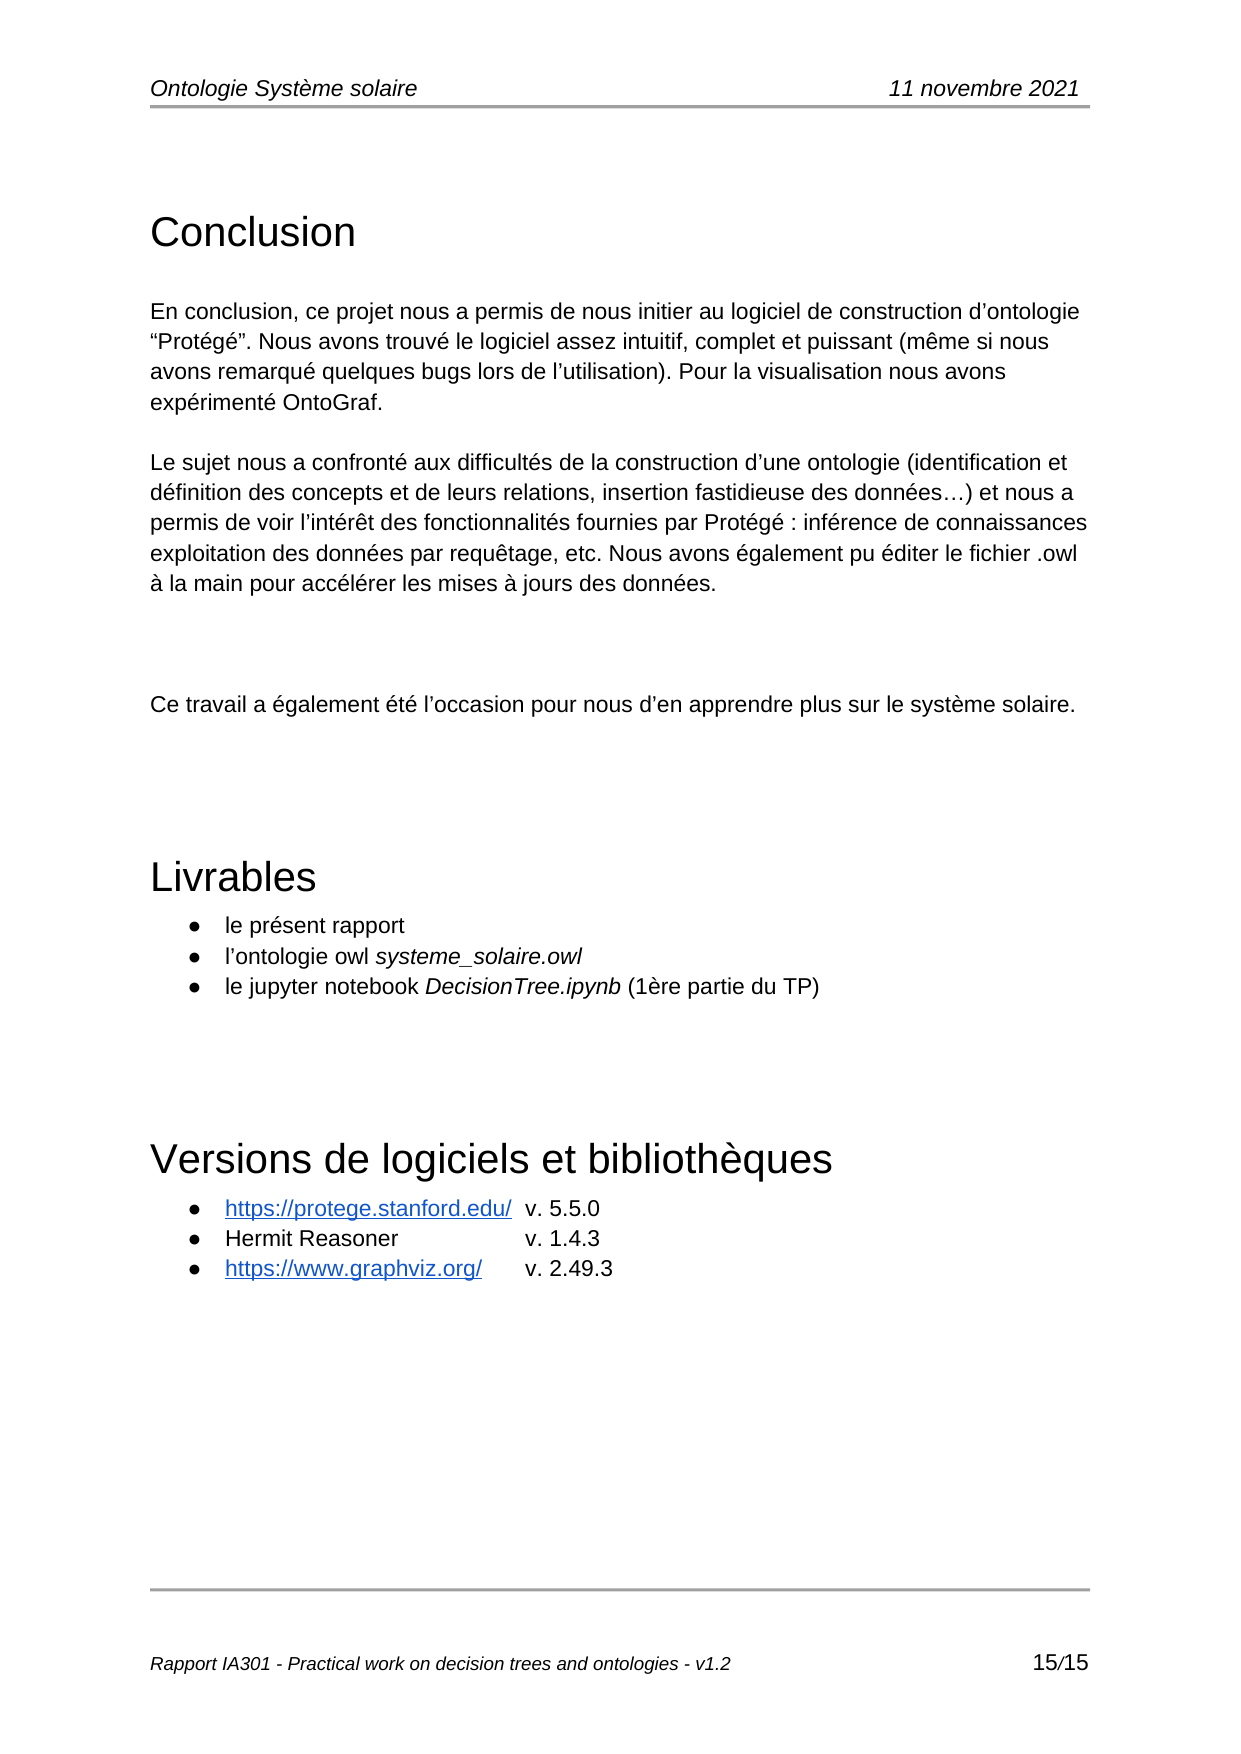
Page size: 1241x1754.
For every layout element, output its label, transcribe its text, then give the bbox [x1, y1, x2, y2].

list l’ontologie owl systeme_solaire.owl [187, 943, 1090, 969]
text Le sujet nous a confronté aux difficultés de la construction d’une ontologie (identification et définition des concepts et de leurs relations, insertion fastidieuse des données…) et nous a permis de voir l’intérêt des fonctionnalités fournies par Protégé : inférence de connaissances exploitation des données par requêtage, etc. Nous avons également pu éditer le fichier .owl à la main pour accélérer les mises à jours des données. [150, 449, 1090, 596]
text En conclusion, ce projet nous a permis de nous initier au logiciel de construction d’ontologie “Protégé”. Nous avons trouvé le logiciel assez intuitif, complet et puissant (même si nous avons remarqué quelques bugs lors de l’utilisation). Pour la visualisation nous avons expérimenté OntoGraf. [150, 298, 1090, 415]
subtitle Versions de logiciels et bibliothèques [150, 1134, 1090, 1182]
list https://www.graphviz.org/ v. 2.49.3 [187, 1255, 1090, 1282]
subtitle Livrables [150, 852, 1090, 900]
subtitle Conclusion [150, 207, 1090, 255]
list Hermit Reasoner v. 1.4.3 [187, 1225, 1090, 1251]
text Ce travail a également été l’occasion pour nous d’en apprendre plus sur le système solaire. [150, 691, 1090, 717]
list le présent rapport [187, 912, 1090, 939]
list https://protege.stanford.edu/ v. 5.5.0 [187, 1195, 1090, 1221]
list le jupyter notebook DecisionTree.ipynb (1ère partie du TP) [187, 973, 1090, 999]
